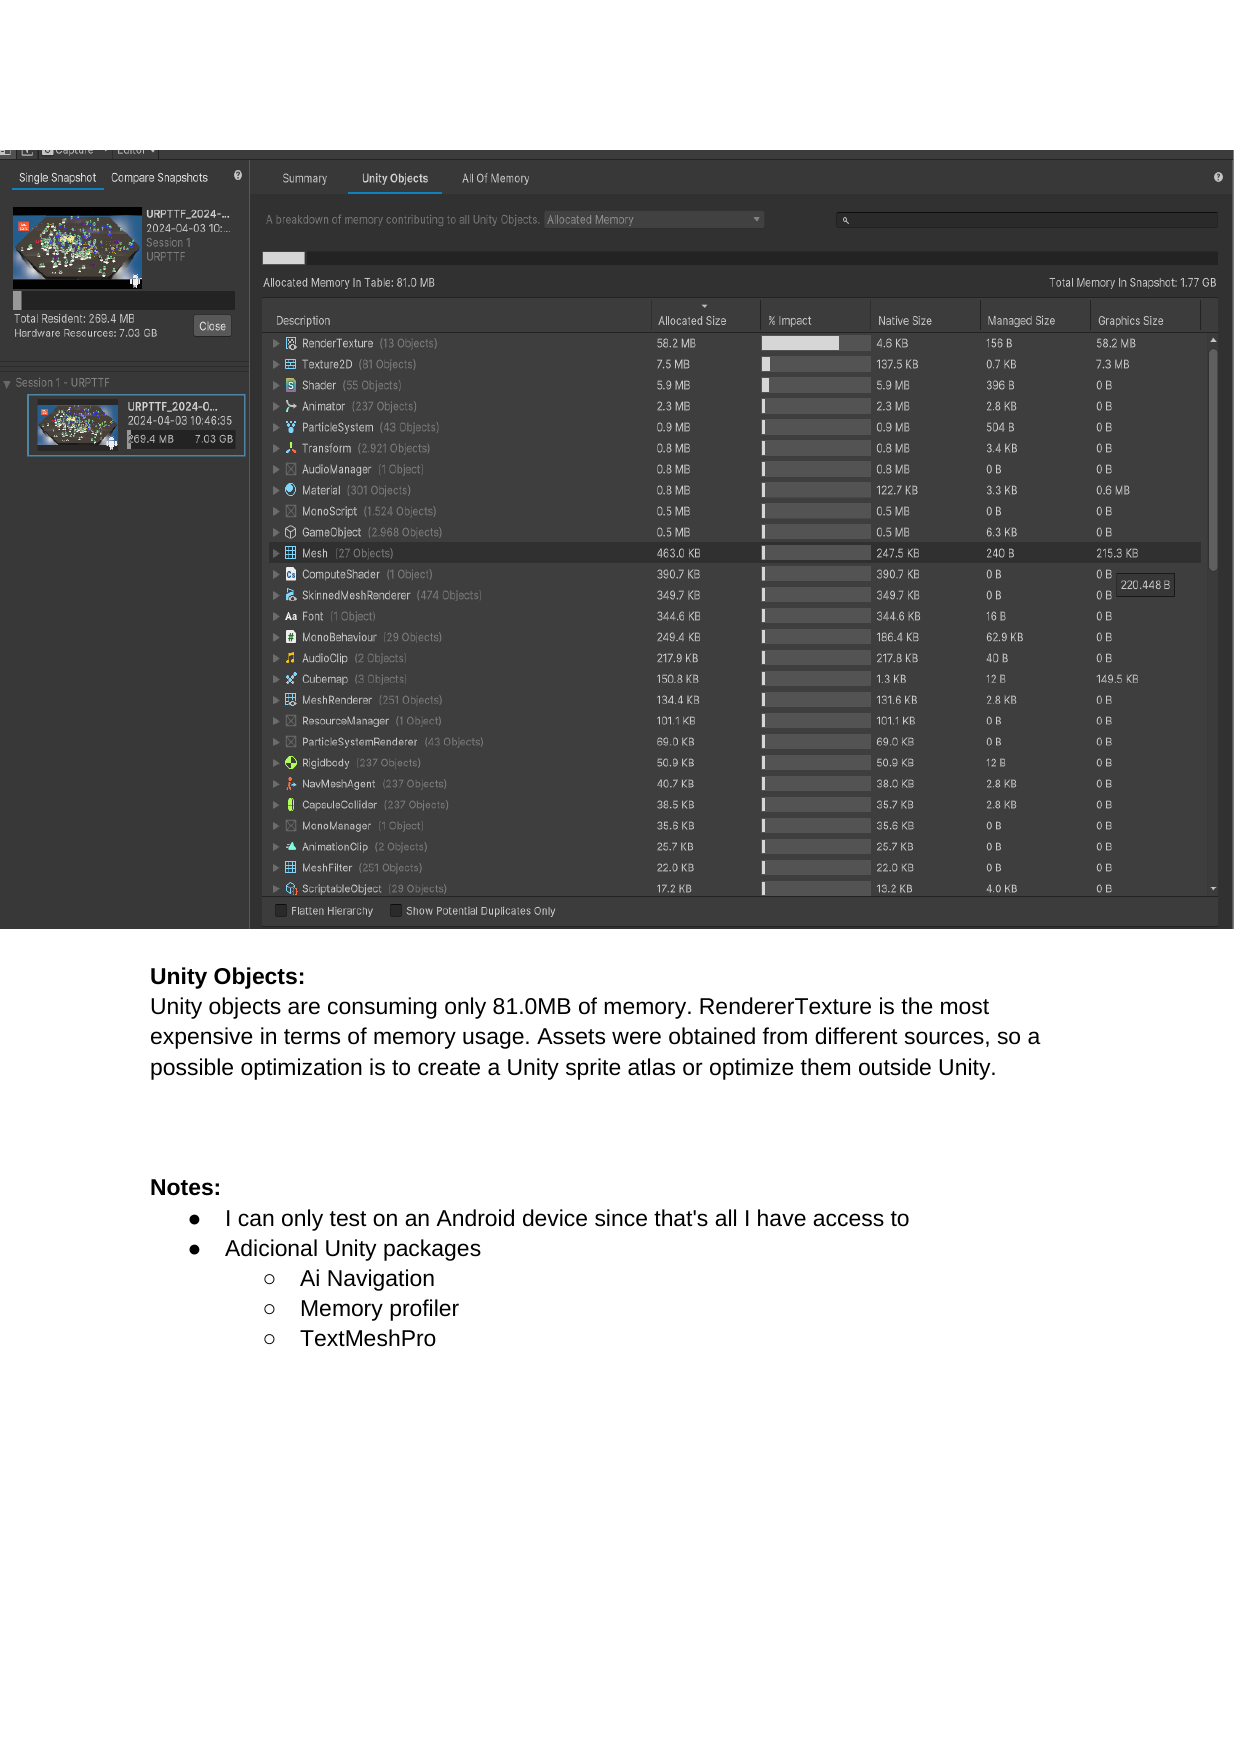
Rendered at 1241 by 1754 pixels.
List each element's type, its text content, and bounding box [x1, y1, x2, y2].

text Notes: [150, 1174, 1090, 1201]
list Adicional Unity packages [187, 1235, 1090, 1261]
list Memory profiler [262, 1295, 1090, 1321]
list TextMeshPro [262, 1325, 1090, 1352]
list I can only test on an Android device since that's all I have access to [187, 1204, 1090, 1231]
picture [0, 150, 1234, 929]
text Unity Objects: [150, 963, 1090, 989]
text Unity objects are consuming only 81.0MB of memory. RendererTexture is the most expensive in terms of memory usage. Assets were obtained from different sources, so a possible optimization is to create a Unity sprite atlas or optimize them outside Unity. [150, 993, 1090, 1080]
list Ai Navigation [262, 1265, 1090, 1291]
